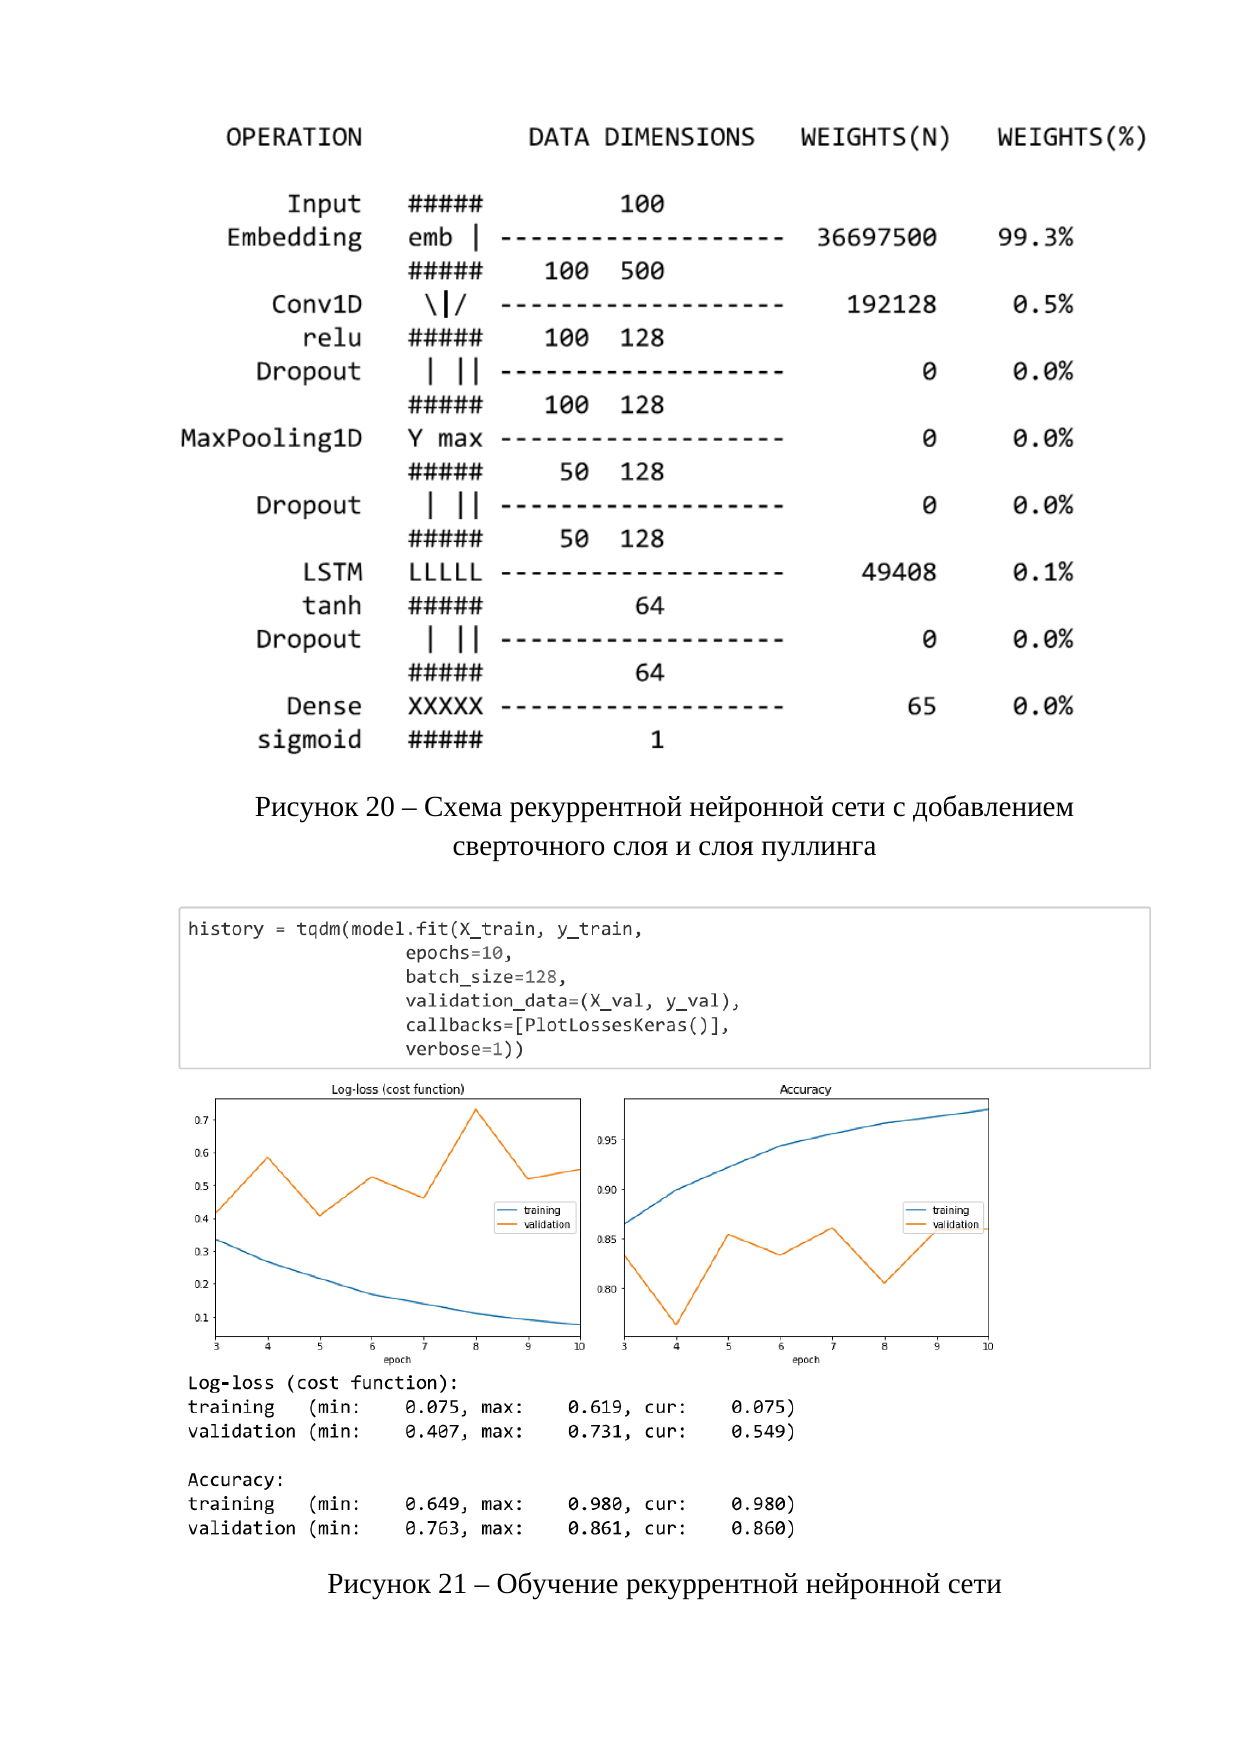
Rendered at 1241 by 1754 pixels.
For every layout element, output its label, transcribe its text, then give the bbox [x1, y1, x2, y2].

text Рисунок 21 – Обучение рекуррентной нейронной сети [177, 1566, 1152, 1599]
picture [177, 904, 1152, 1369]
picture [177, 118, 1152, 765]
picture [177, 1372, 1152, 1541]
text Рисунок 20 – Схема рекуррентной нейронной сети с добавлением сверточного слоя и слоя пуллинга [177, 789, 1152, 861]
